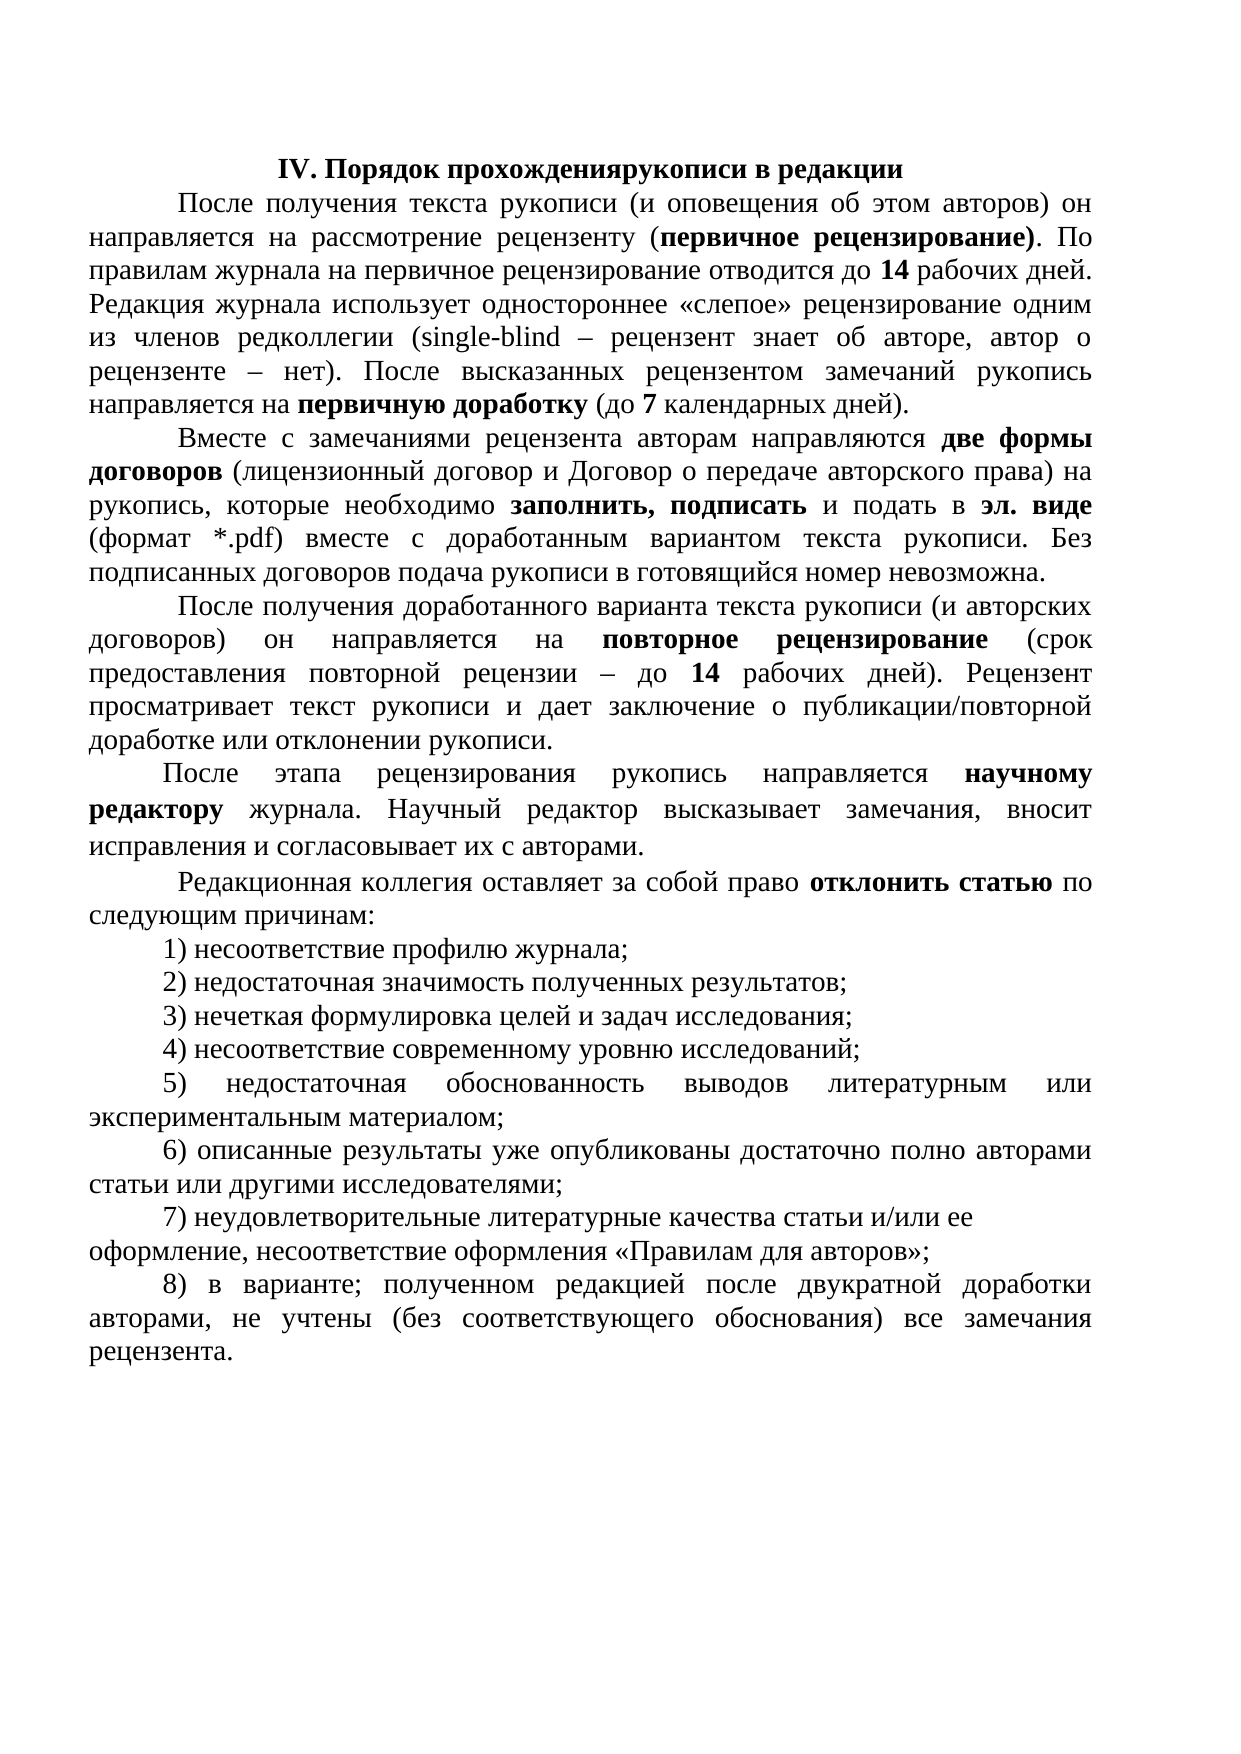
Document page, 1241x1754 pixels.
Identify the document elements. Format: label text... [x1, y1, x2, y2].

text 1) несоответствие профилю журнала; [89, 931, 1092, 964]
text 2) недостаточная значимость полученных результатов; [89, 964, 1092, 998]
text После этапа рецензирования рукопись направляется научному редактору журнала. Научный редактор высказывает замечания, вносит исправления и согласовывает их с авторами. [89, 755, 1092, 861]
text Вместе с замечаниями рецензента авторам направляются две формы договоров (лицензионный договор и Договор о передаче авторского права) на рукопись, которые необходимо заполнить, подписать и подать в эл. виде (формат *.pdf) вместе с доработанным вариантом текста рукописи. Без подписанных договоров подача рукописи в готовящийся номер невозможна. [89, 420, 1092, 588]
text 7) неудовлетворительные литературные качества статьи и/или ее оформление, несоответствие оформления «Правилам для авторов»; [89, 1199, 1092, 1266]
text После получения текста рукописи (и оповещения об этом авторов) он направляется на рассмотрение рецензенту (первичное рецензирование). По правилам журнала на первичное рецензирование отводится до 14 рабочих дней. Редакция журнала использует одностороннее «слепое» рецензирование одним из членов редколлегии (single-blind – рецензент знает об авторе, автор о рецензенте – нет). После высказанных рецензентом замечаний рукопись направляется на первичную доработку (до 7 календарных дней). [89, 185, 1092, 420]
text Редакционная коллегия оставляет за собой право отклонить статью по следующим причинам: [89, 864, 1092, 931]
text 6) описанные результаты уже опубликованы достаточно полно авторами статьи или другими исследователями; [89, 1132, 1092, 1199]
text IV. Порядок прохождениярукописи в редакции [89, 152, 1092, 185]
text 8) в варианте; полученном редакцией после двукратной доработки авторами, не учтены (без соответствующего обоснования) все замечания рецензента. [89, 1266, 1092, 1367]
text 5) недостаточная обоснованность выводов литературным или экспериментальным материалом; [89, 1065, 1092, 1132]
text 3) нечеткая формулировка целей и задач исследования; [89, 998, 1092, 1032]
text 4) несоответствие современному уровню исследований; [89, 1032, 1092, 1065]
text После получения доработанного варианта текста рукописи (и авторских договоров) он направляется на повторное рецензирование (срок предоставления повторной рецензии – до 14 рабочих дней). Рецензент просматривает текст рукописи и дает заключение о публикации/повторной доработке или отклонении рукописи. [89, 588, 1092, 755]
